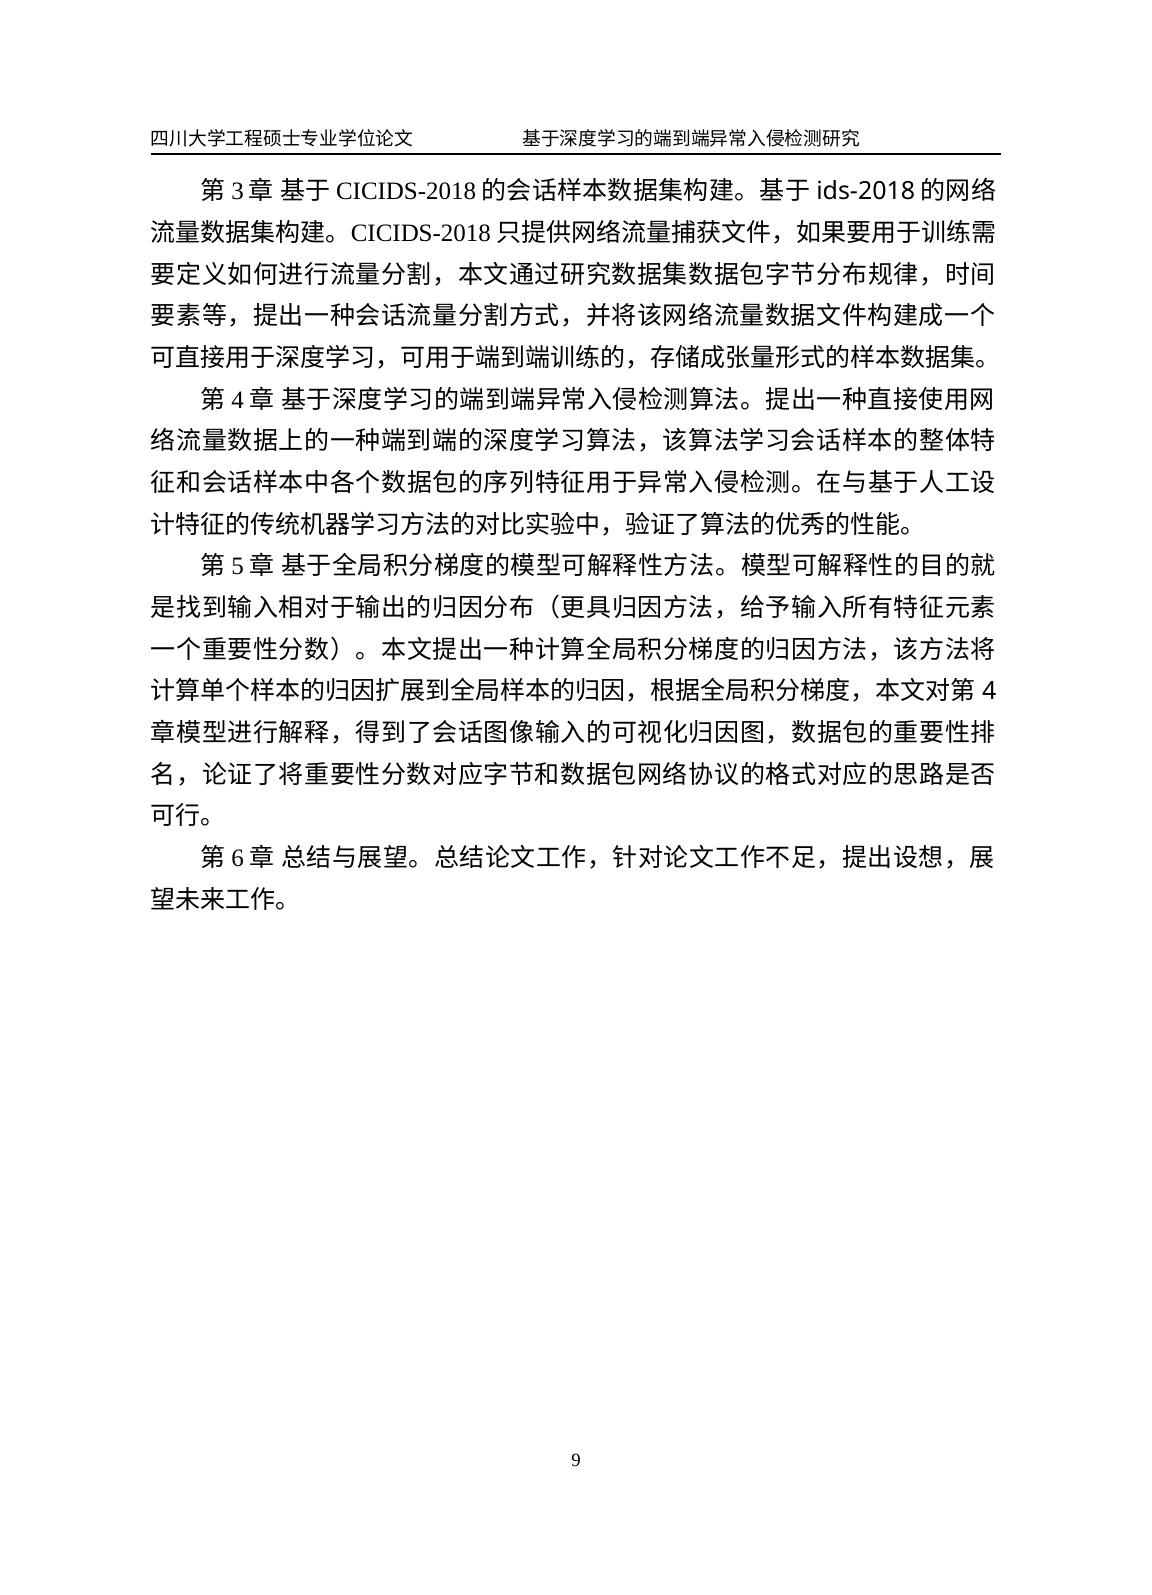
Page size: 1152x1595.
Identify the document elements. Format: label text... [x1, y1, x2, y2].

text 第5章 基于全局积分梯度的模型可解释性方法。模型可解释性的目的就是找到输入相对于输出的归因分布（更具归因方法，给予输入所有特征元素一个重要性分数）。本文提出一种计算全局积分梯度的归因方法，该方法将计算单个样本的归因扩展到全局样本的归因，根据全局积分梯度，本文对第4章模型进行解释，得到了会话图像输入的可视化归因图，数据包的重要性排名，论证了将重要性分数对应字节和数据包网络协议的格式对应的思路是否可行。 [151, 540, 996, 832]
text 第4章 基于深度学习的端到端异常入侵检测算法。提出一种直接使用网络流量数据上的一种端到端的深度学习算法，该算法学习会话样本的整体特征和会话样本中各个数据包的序列特征用于异常入侵检测。在与基于人工设计特征的传统机器学习方法的对比实验中，验证了算法的优秀的性能。 [151, 374, 996, 540]
text 第6章 总结与展望。总结论文工作，针对论文工作不足，提出设想，展望未来工作。 [151, 832, 996, 915]
text 第3章 基于CICIDS-2018的会话样本数据集构建。基于ids-2018的网络流量数据集构建。CICIDS-2018只提供网络流量捕获文件，如果要用于训练需要定义如何进行流量分割，本文通过研究数据集数据包字节分布规律，时间要素等，提出一种会话流量分割方式，并将该网络流量数据文件构建成一个可直接用于深度学习，可用于端到端训练的，存储成张量形式的样本数据集。 [151, 165, 996, 374]
